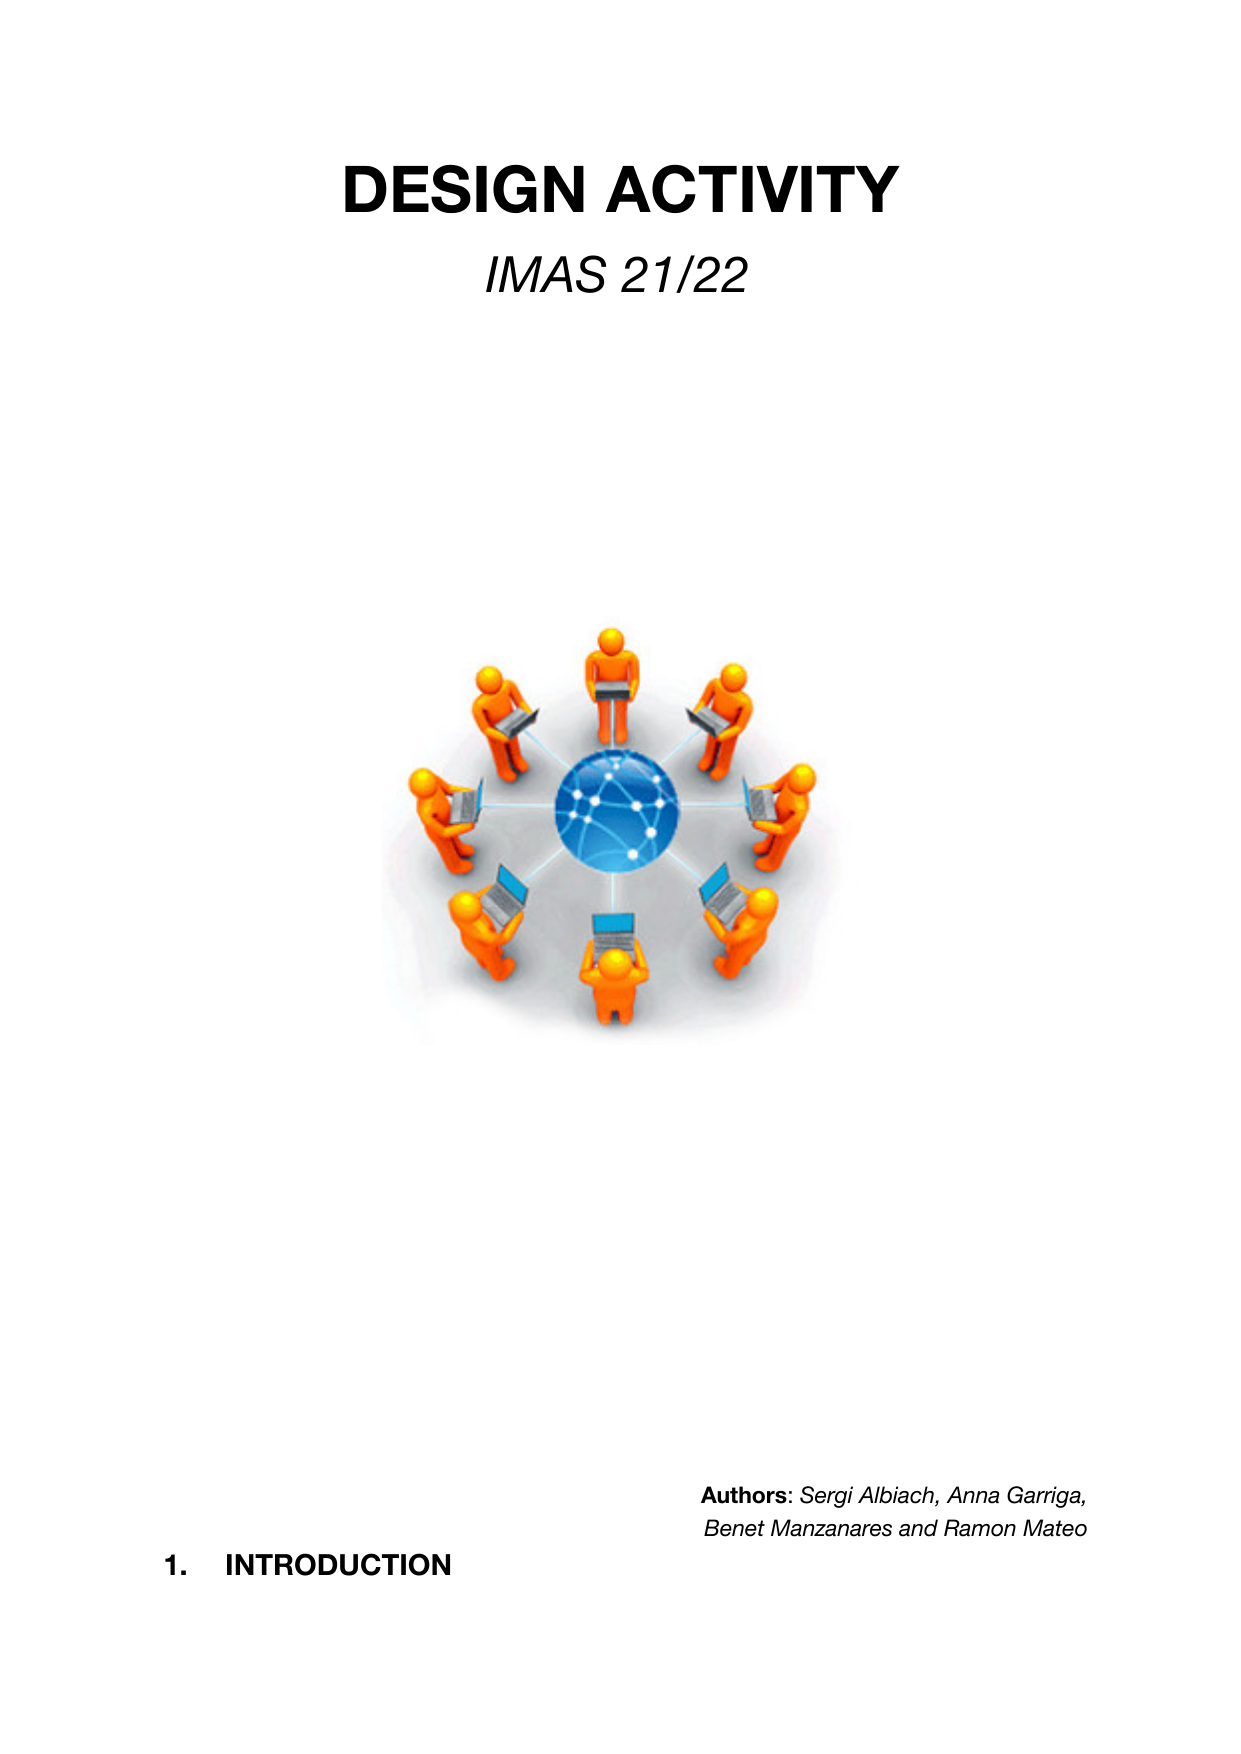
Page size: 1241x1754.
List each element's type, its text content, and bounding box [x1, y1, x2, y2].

list INTRODUCTION [187, 1547, 1090, 1584]
text Authors: Sergi Albiach, Anna Garriga, [150, 1481, 1090, 1509]
text DESIGN ACTIVITY [150, 150, 1090, 231]
text IMAS 21/22 [150, 243, 1090, 337]
picture [381, 615, 859, 1045]
text Benet Manzanares and Ramon Mateo [150, 1514, 1090, 1543]
